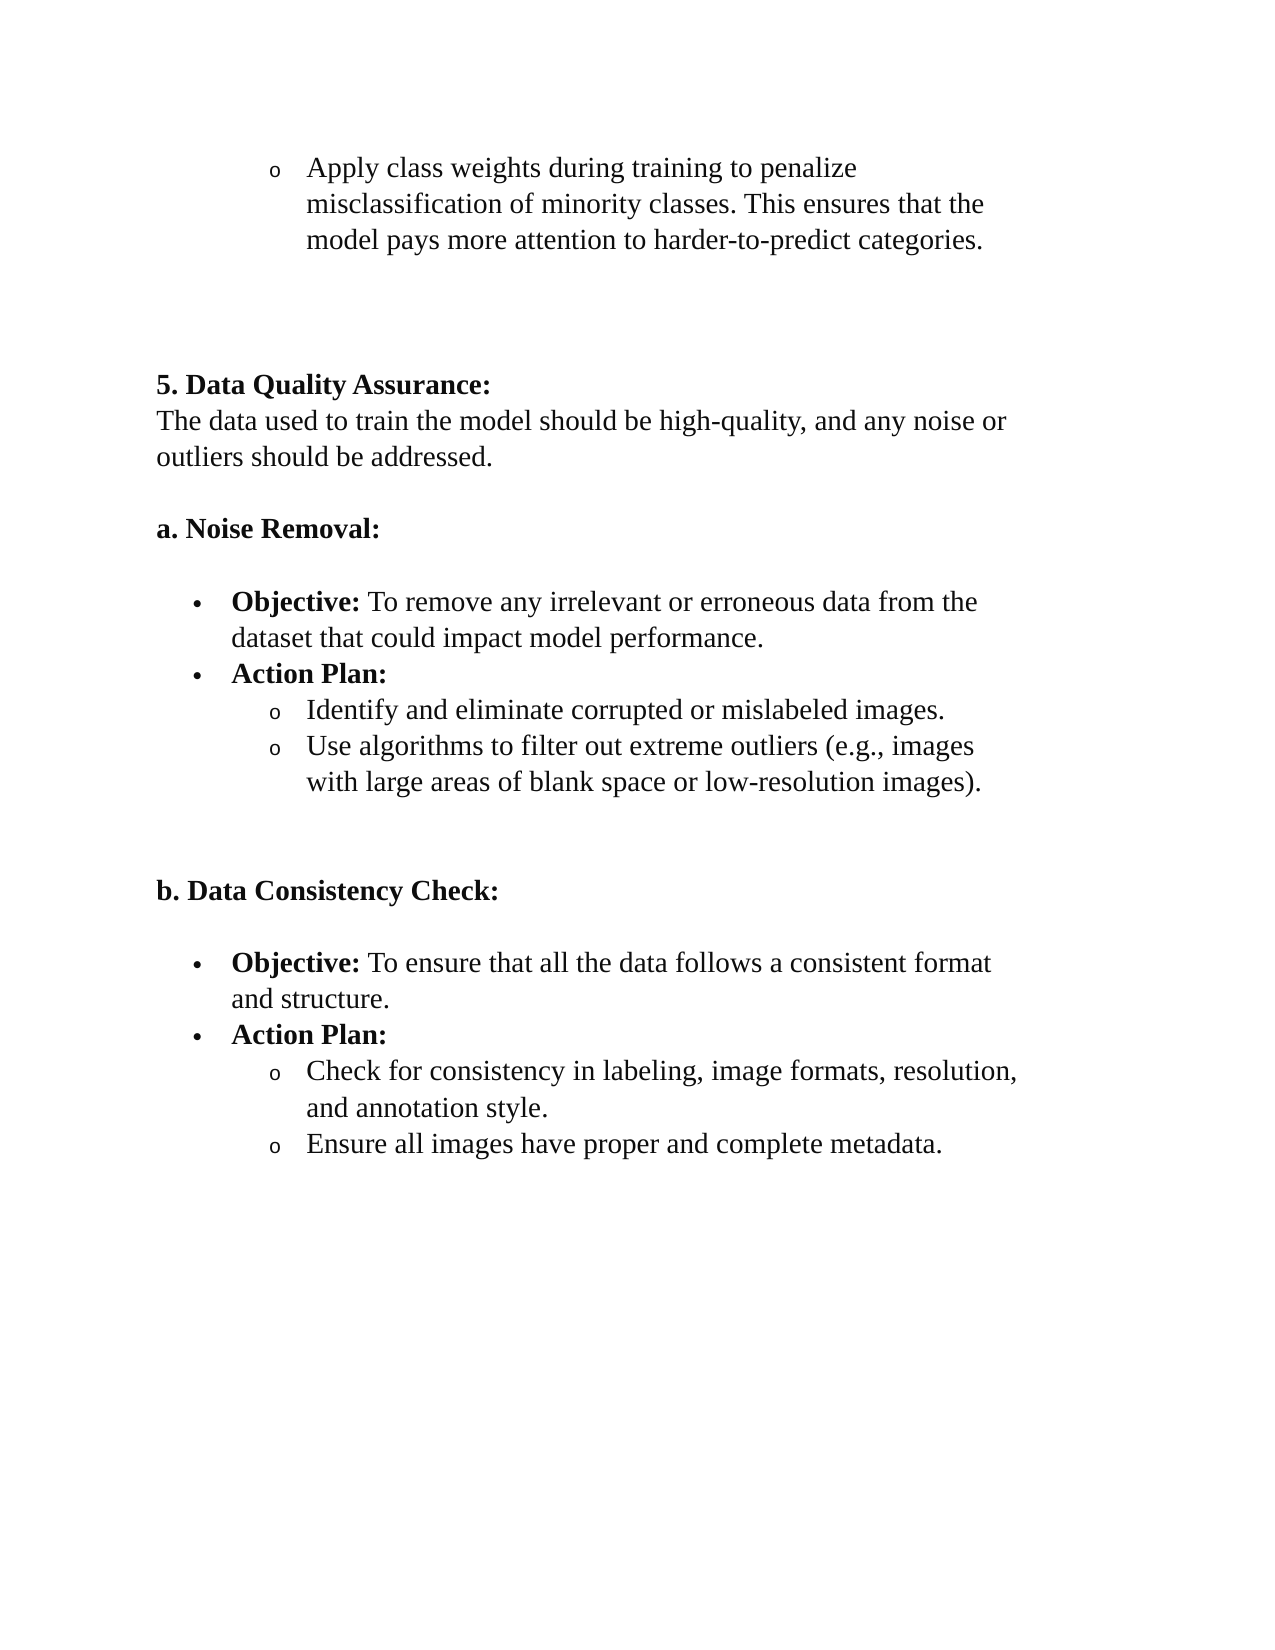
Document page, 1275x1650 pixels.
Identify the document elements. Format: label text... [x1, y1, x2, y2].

list Ensure all images have proper and complete metadata. [269, 1126, 1019, 1159]
list Objective: To remove any irrelevant or erroneous data from the dataset that could impact model performance. [194, 584, 1019, 653]
list Identify and eliminate corrupted or mislabeled images. [269, 692, 1019, 726]
list Use algorithms to filter out extreme outliers (e.g., images with large areas of blank space or low-resolution images). [269, 728, 1019, 798]
text The data used to train the model should be high-quality, and any noise or outliers should be addressed. [156, 403, 1019, 473]
list Action Plan: [194, 656, 1019, 689]
list Apply class weights during training to penalize misclassification of minority classes. This ensures that the model pays more attention to harder-to-predict categories. [269, 150, 1019, 256]
text a. Noise Removal: [156, 511, 1019, 545]
list Objective: To ensure that all the data follows a consistent format and structure. [194, 945, 1019, 1015]
list Check for consistency in labeling, image formats, resolution, and annotation style. [269, 1053, 1019, 1123]
text 5. Data Quality Assurance: [156, 367, 1019, 400]
text b. Data Consistency Check: [156, 873, 1019, 906]
list Action Plan: [194, 1017, 1019, 1051]
